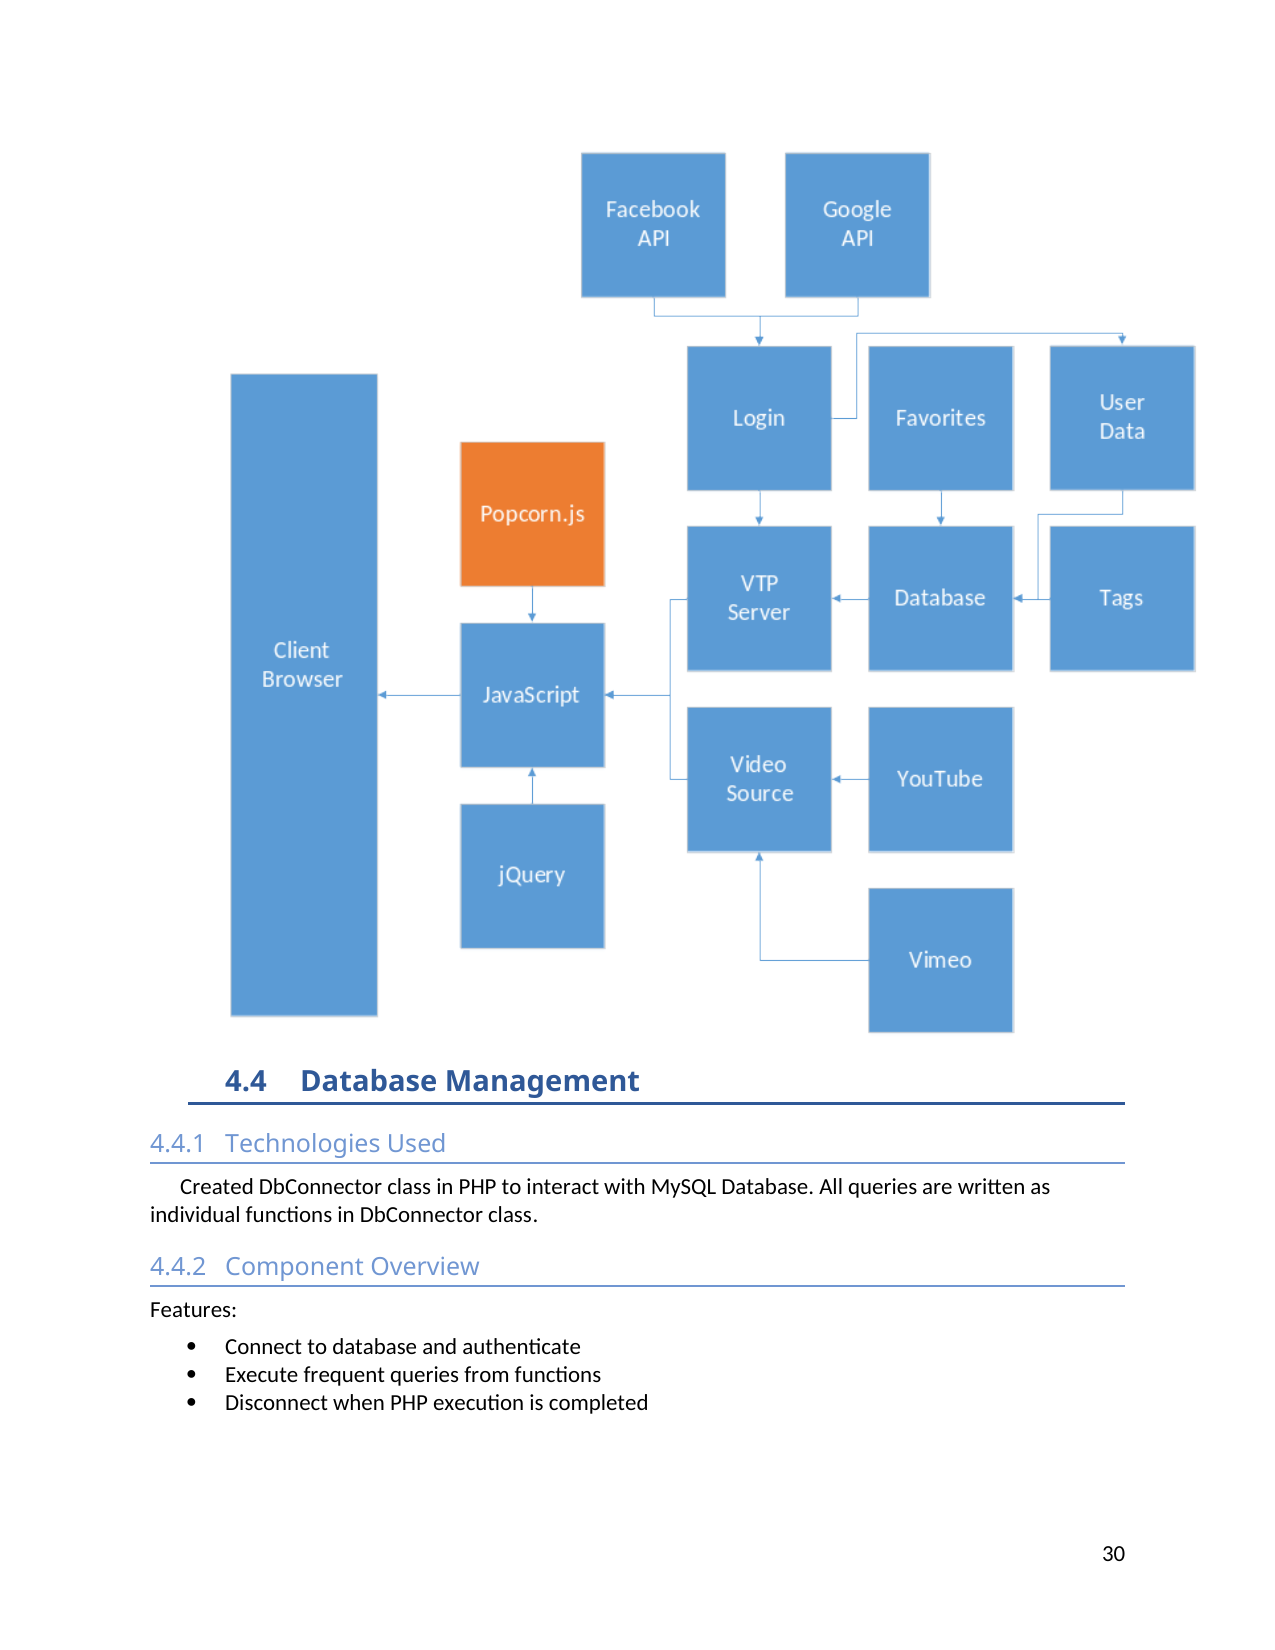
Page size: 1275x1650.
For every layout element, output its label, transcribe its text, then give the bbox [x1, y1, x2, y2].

subtitle Component Overview [150, 1249, 1125, 1285]
list Execute frequent queries from functions [187, 1360, 1125, 1388]
list Disconnect when PHP execution is completed [187, 1388, 1125, 1416]
list Connect to database and authenticate [187, 1332, 1125, 1360]
text Created DbConnector class in PHP to interact with MySQL Database. All queries are written as individual functions in DbConnector class. [150, 1172, 1125, 1228]
subtitle Database Management [187, 1060, 1125, 1105]
text Features: [150, 1296, 1125, 1324]
subtitle Technologies Used [150, 1126, 1125, 1162]
